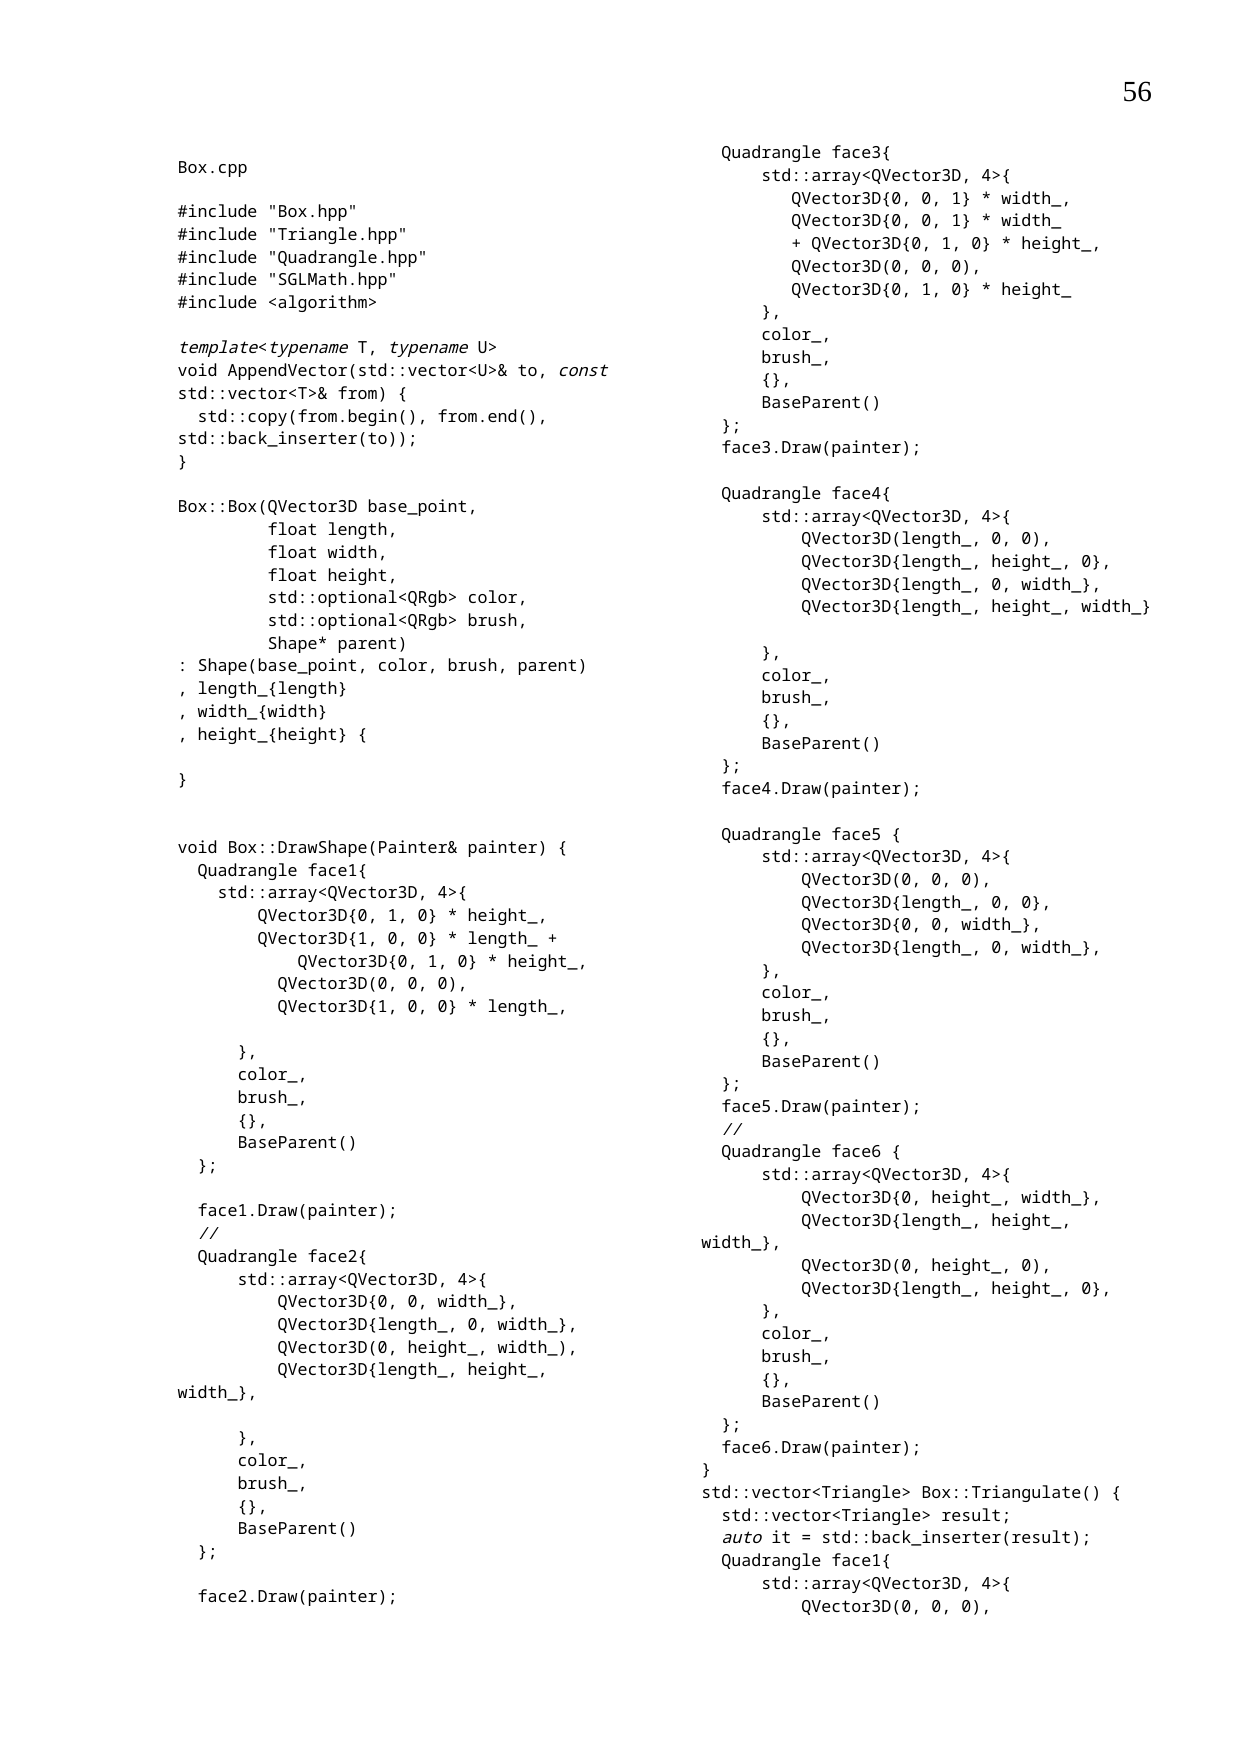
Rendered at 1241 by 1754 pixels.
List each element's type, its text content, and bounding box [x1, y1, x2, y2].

text face2.Draw(painter); [177, 1585, 627, 1608]
text }; [701, 754, 1152, 777]
text , length_{length} [177, 677, 627, 699]
text brush_, [701, 345, 1152, 368]
text face4.Draw(painter); [701, 777, 1152, 799]
text QVector3D{0, 0, width_}, [177, 1290, 627, 1313]
text QVector3D{0, height_, width_}, [701, 1186, 1152, 1208]
text }, [177, 1040, 627, 1063]
text #include "Box.hpp" [177, 200, 627, 223]
text {}, [701, 1027, 1152, 1049]
text }; [701, 413, 1152, 436]
text } [177, 768, 627, 790]
text }, [701, 300, 1152, 323]
text face3.Draw(painter); [701, 436, 1152, 459]
text float length, [177, 518, 627, 541]
text brush_, [177, 1472, 627, 1494]
text QVector3D{0, 1, 0} * height_ [701, 277, 1152, 300]
text std::optional<QRgb> brush, [177, 609, 627, 631]
text std::optional<QRgb> color, [177, 586, 627, 609]
text QVector3D{length_, 0, 0}, [701, 890, 1152, 913]
text #include "SGLMath.hpp" [177, 268, 627, 291]
text {}, [701, 368, 1152, 391]
text std::array<QVector3D, 4>{ [177, 1267, 627, 1290]
text QVector3D{length_, height_, width_}, [701, 1208, 1152, 1254]
text Quadrangle face2{ [177, 1244, 627, 1267]
text auto it = std::back_inserter(result); [701, 1526, 1152, 1549]
text QVector3D{length_, height_, 0}, [701, 1276, 1152, 1299]
text QVector3D{0, 0, width_}, [701, 913, 1152, 936]
text brush_, [701, 1344, 1152, 1367]
text std::copy(from.begin(), from.end(), std::back_inserter(to)); [177, 404, 627, 450]
text : Shape(base_point, color, brush, parent) [177, 654, 627, 677]
text float height, [177, 563, 627, 586]
text QVector3D{0, 0, 1} * width_, [701, 186, 1152, 209]
text brush_, [701, 1004, 1152, 1027]
text std::array<QVector3D, 4>{ [177, 881, 627, 904]
text Quadrangle face4{ [701, 482, 1152, 504]
text brush_, [701, 686, 1152, 709]
text QVector3D{1, 0, 0} * length_ + [177, 927, 627, 949]
text QVector3D{length_, 0, width_}, [701, 572, 1152, 595]
text color_, [701, 1322, 1152, 1344]
text QVector3D{1, 0, 0} * length_, [177, 995, 627, 1017]
text {}, [177, 1108, 627, 1131]
text color_, [177, 1449, 627, 1472]
text QVector3D{length_, 0, width_}, [177, 1313, 627, 1335]
text Quadrangle face6 { [701, 1140, 1152, 1163]
text std::array<QVector3D, 4>{ [701, 1572, 1152, 1594]
text std::array<QVector3D, 4>{ [701, 1163, 1152, 1186]
text void Box::DrawShape(Painter& painter) { [177, 836, 627, 858]
text {}, [701, 709, 1152, 731]
text std::vector<Triangle> Box::Triangulate() { [701, 1481, 1152, 1503]
text }; [701, 1413, 1152, 1435]
text color_, [177, 1063, 627, 1086]
text // [701, 1117, 1152, 1140]
text BaseParent() [701, 1049, 1152, 1072]
text Quadrangle face3{ [701, 141, 1152, 164]
text Quadrangle face1{ [701, 1549, 1152, 1572]
text // [177, 1222, 627, 1244]
text #include "Triangle.hpp" [177, 223, 627, 245]
text std::array<QVector3D, 4>{ [701, 845, 1152, 868]
text , width_{width} [177, 699, 627, 722]
text {}, [701, 1367, 1152, 1390]
text brush_, [177, 1086, 627, 1108]
text std::vector<Triangle> result; [701, 1503, 1152, 1526]
text }, [701, 1299, 1152, 1322]
text Shape* parent) [177, 631, 627, 654]
text }, [701, 958, 1152, 981]
text QVector3D{0, 1, 0} * height_, [177, 949, 627, 972]
text {}, [177, 1494, 627, 1517]
text color_, [701, 663, 1152, 686]
text QVector3D{length_, 0, width_}, [701, 936, 1152, 958]
text }; [701, 1072, 1152, 1095]
text QVector3D{length_, height_, width_} [701, 595, 1152, 618]
text BaseParent() [177, 1131, 627, 1154]
text Quadrangle face1{ [177, 858, 627, 881]
text QVector3D(0, height_, width_), [177, 1335, 627, 1358]
text BaseParent() [701, 1390, 1152, 1413]
text face6.Draw(painter); [701, 1435, 1152, 1458]
text face5.Draw(painter); [701, 1095, 1152, 1117]
text QVector3D{0, 1, 0} * height_, [177, 904, 627, 927]
text template<typename T, typename U> [177, 336, 627, 359]
text } [177, 450, 627, 472]
text QVector3D{0, 0, 1} * width_ [701, 209, 1152, 232]
text face1.Draw(painter); [177, 1199, 627, 1222]
text BaseParent() [177, 1517, 627, 1540]
text QVector3D(0, 0, 0), [177, 972, 627, 995]
text QVector3D(0, 0, 0), [701, 254, 1152, 277]
text }; [177, 1540, 627, 1562]
text , height_{height} { [177, 722, 627, 745]
text BaseParent() [701, 391, 1152, 413]
text QVector3D(length_, 0, 0), [701, 527, 1152, 550]
text Quadrangle face5 { [701, 822, 1152, 845]
text color_, [701, 323, 1152, 345]
text } [701, 1458, 1152, 1481]
text void AppendVector(std::vector<U>& to, const std::vector<T>& from) { [177, 359, 627, 404]
text Box.cpp [177, 159, 627, 177]
text #include "Quadrangle.hpp" [177, 245, 627, 268]
text }, [177, 1426, 627, 1449]
text QVector3D(0, height_, 0), [701, 1254, 1152, 1276]
text Box::Box(QVector3D base_point, [177, 495, 627, 518]
text QVector3D{length_, height_, 0}, [701, 550, 1152, 572]
text std::array<QVector3D, 4>{ [701, 164, 1152, 186]
text QVector3D(0, 0, 0), [701, 1594, 1152, 1617]
text float width, [177, 541, 627, 563]
text QVector3D(0, 0, 0), [701, 868, 1152, 890]
text color_, [701, 981, 1152, 1004]
text + QVector3D{0, 1, 0} * height_, [701, 232, 1152, 254]
text QVector3D{length_, height_, width_}, [177, 1358, 627, 1403]
text }; [177, 1154, 627, 1176]
text #include <algorithm> [177, 291, 627, 313]
text }, [701, 641, 1152, 663]
text std::array<QVector3D, 4>{ [701, 504, 1152, 527]
text BaseParent() [701, 731, 1152, 754]
